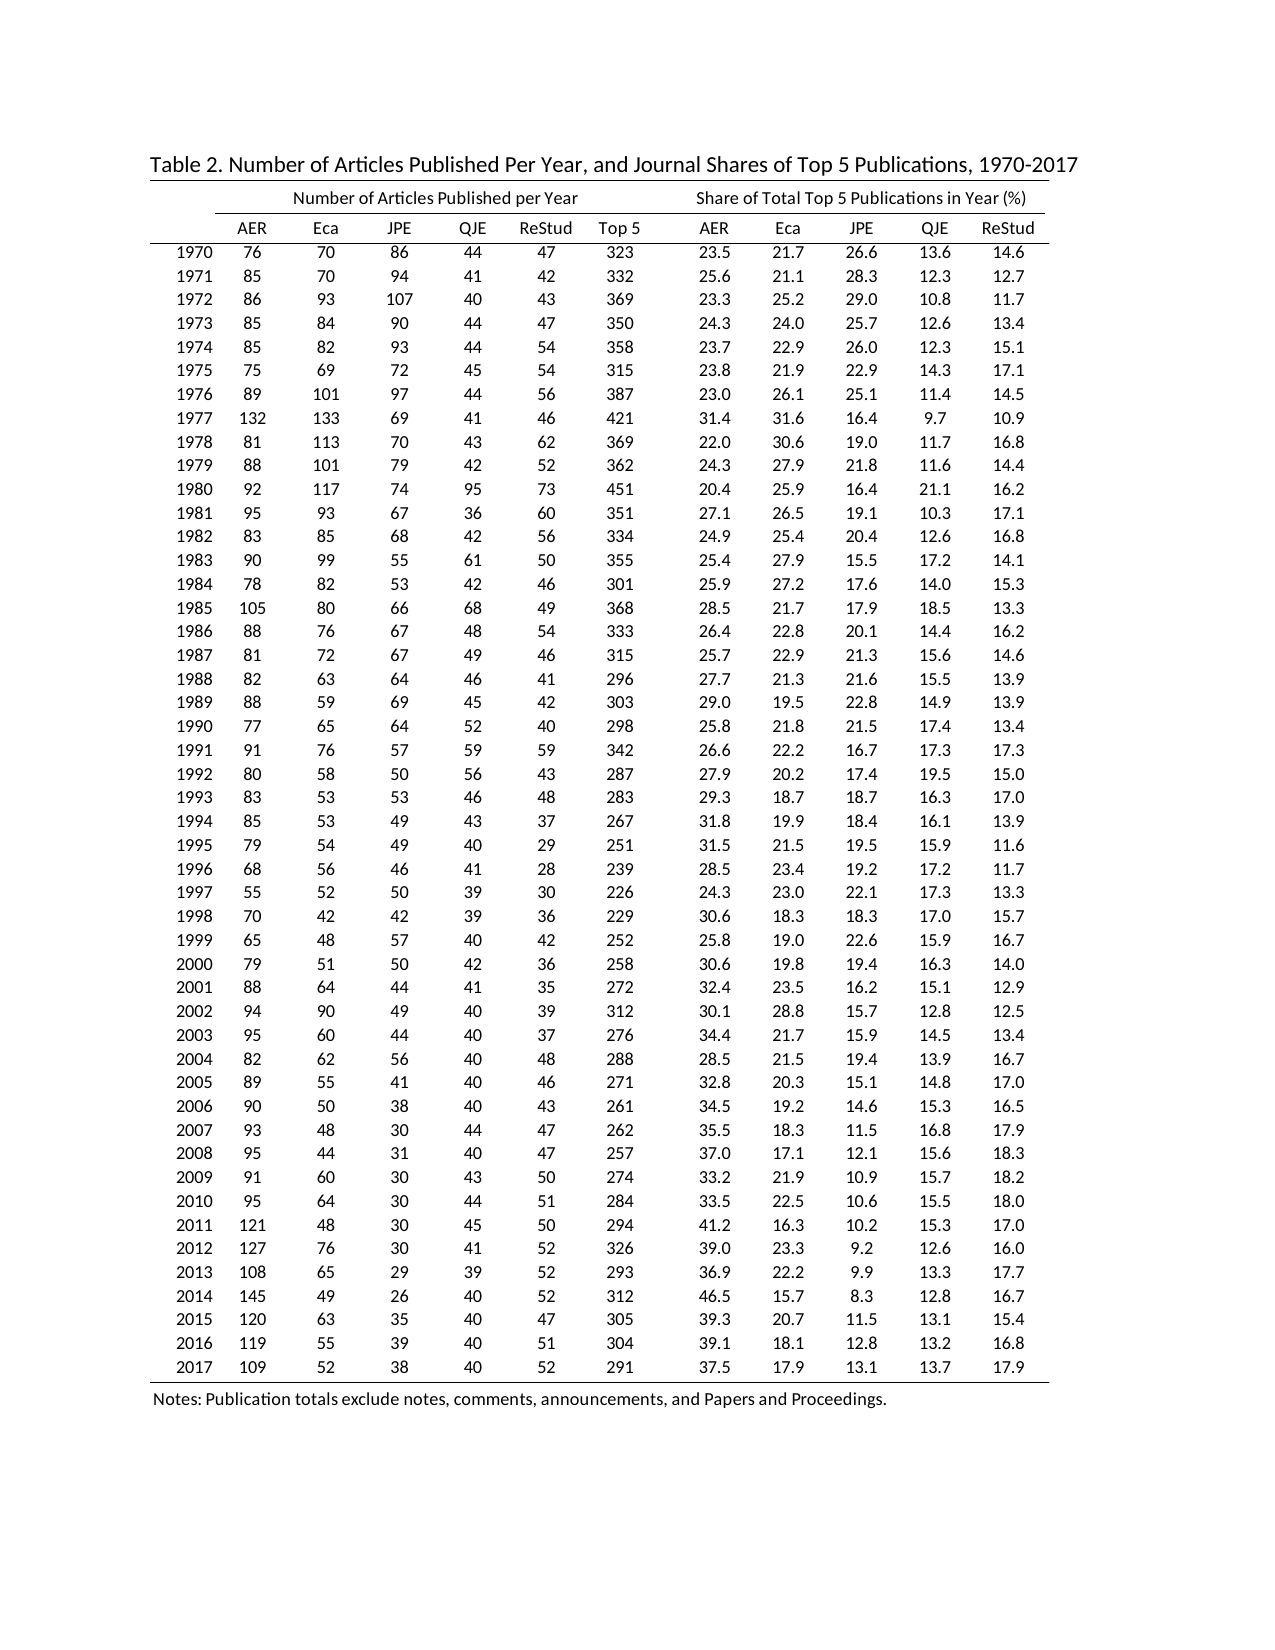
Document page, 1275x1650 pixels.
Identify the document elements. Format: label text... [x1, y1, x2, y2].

text Table 2. Number of Articles Published Per Year, and Journal Shares of Top 5 Publications, 1970-2017 [150, 150, 1125, 1438]
